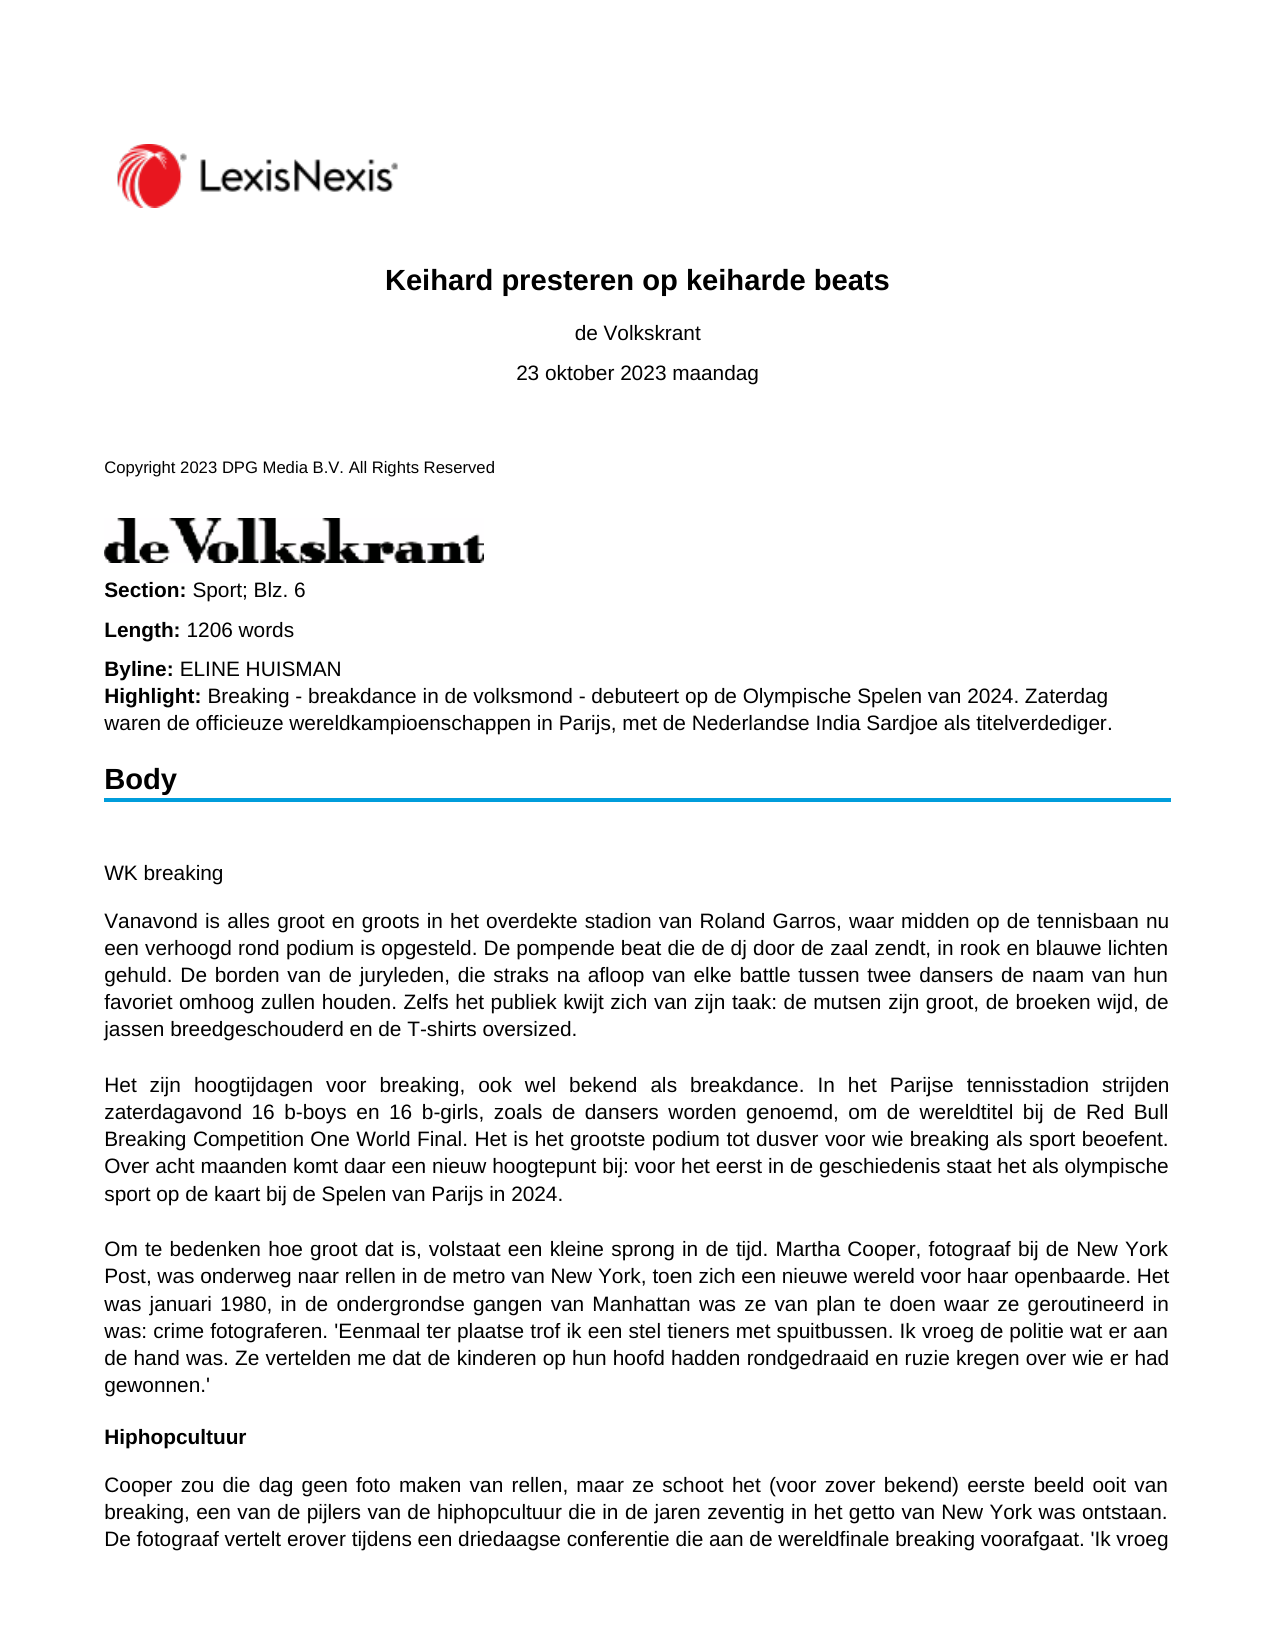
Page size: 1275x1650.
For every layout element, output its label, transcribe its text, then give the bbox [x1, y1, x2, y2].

text 23 oktober 2023 maandag [104, 357, 1171, 384]
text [104, 1469, 1171, 1551]
text Section: Sport; Blz. 6 [104, 575, 1171, 602]
text Highlight: Breaking - breakdance in de volksmond - debuteert op de Olympische Spelen van 2024. Zaterdag waren de officieuze wereldkampioenschappen in Parijs, met de Nederlandse India Sardjoe als titelverdediger. [104, 681, 1171, 735]
picture [104, 144, 412, 208]
text Copyright 2023 DPG Media B.V. All Rights Reserved [104, 426, 1171, 477]
text Het zijn hoogtijdagen voor breaking, ook wel bekend als breakdance. In het Parijse tennisstadion strijden zaterdagavond 16 b-boys en 16 b-girls, zoals de dansers worden genoemd, om de wereldtitel bij de Red Bull Breaking Competition One World Final. Het is het grootste podium tot dusver voor wie breaking als sport beoefent. Over acht maanden komt daar een nieuw hoogtepunt bij: voor het eerst in de geschiedenis staat het als olympische sport op de kaart bij de Spelen van Parijs in 2024. [104, 1070, 1171, 1205]
subtitle Keihard presteren op keiharde beats [104, 261, 1171, 297]
text Vanavond is alles groot en groots in het overdekte stadion van Roland Garros, waar midden op de tennisbaan nu een verhoogd rond podium is opgesteld. De pompende beat die de dj door de zaal zendt, in rook en blauwe lichten gehuld. De borden van de juryleden, die straks na afloop van elke battle tussen twee dansers de naam van hun favoriet omhoog zullen houden. Zelfs het publiek kwijt zich van zijn taak: de mutsen zijn groot, de broeken wijd, de jassen breedgeschouderd en de T-shirts oversized. [104, 906, 1171, 1041]
text Length: 1206 words [104, 614, 1171, 641]
text Hiphopcultuur [104, 1422, 1171, 1449]
text de Volkskrant [104, 318, 1171, 345]
text Byline: ELINE HUISMAN [104, 654, 1171, 681]
text Body [104, 760, 1171, 796]
text WK breaking [104, 858, 1171, 885]
text Om te bedenken hoe groot dat is, volstaat een kleine sprong in de tijd. Martha Cooper, fotograaf bij de New York Post, was onderweg naar rellen in de metro van New York, toen zich een nieuwe wereld voor haar openbaarde. Het was januari 1980, in de ondergrondse gangen van Manhattan was ze van plan te doen waar ze geroutineerd in was: crime fotograferen. 'Eenmaal ter plaatse trof ik een stel tieners met spuitbussen. Ik vroeg de politie wat er aan de hand was. Ze vertelden me dat de kinderen op hun hoofd hadden rondgedraaid en ruzie kregen over wie er had gewonnen.' [104, 1234, 1171, 1397]
